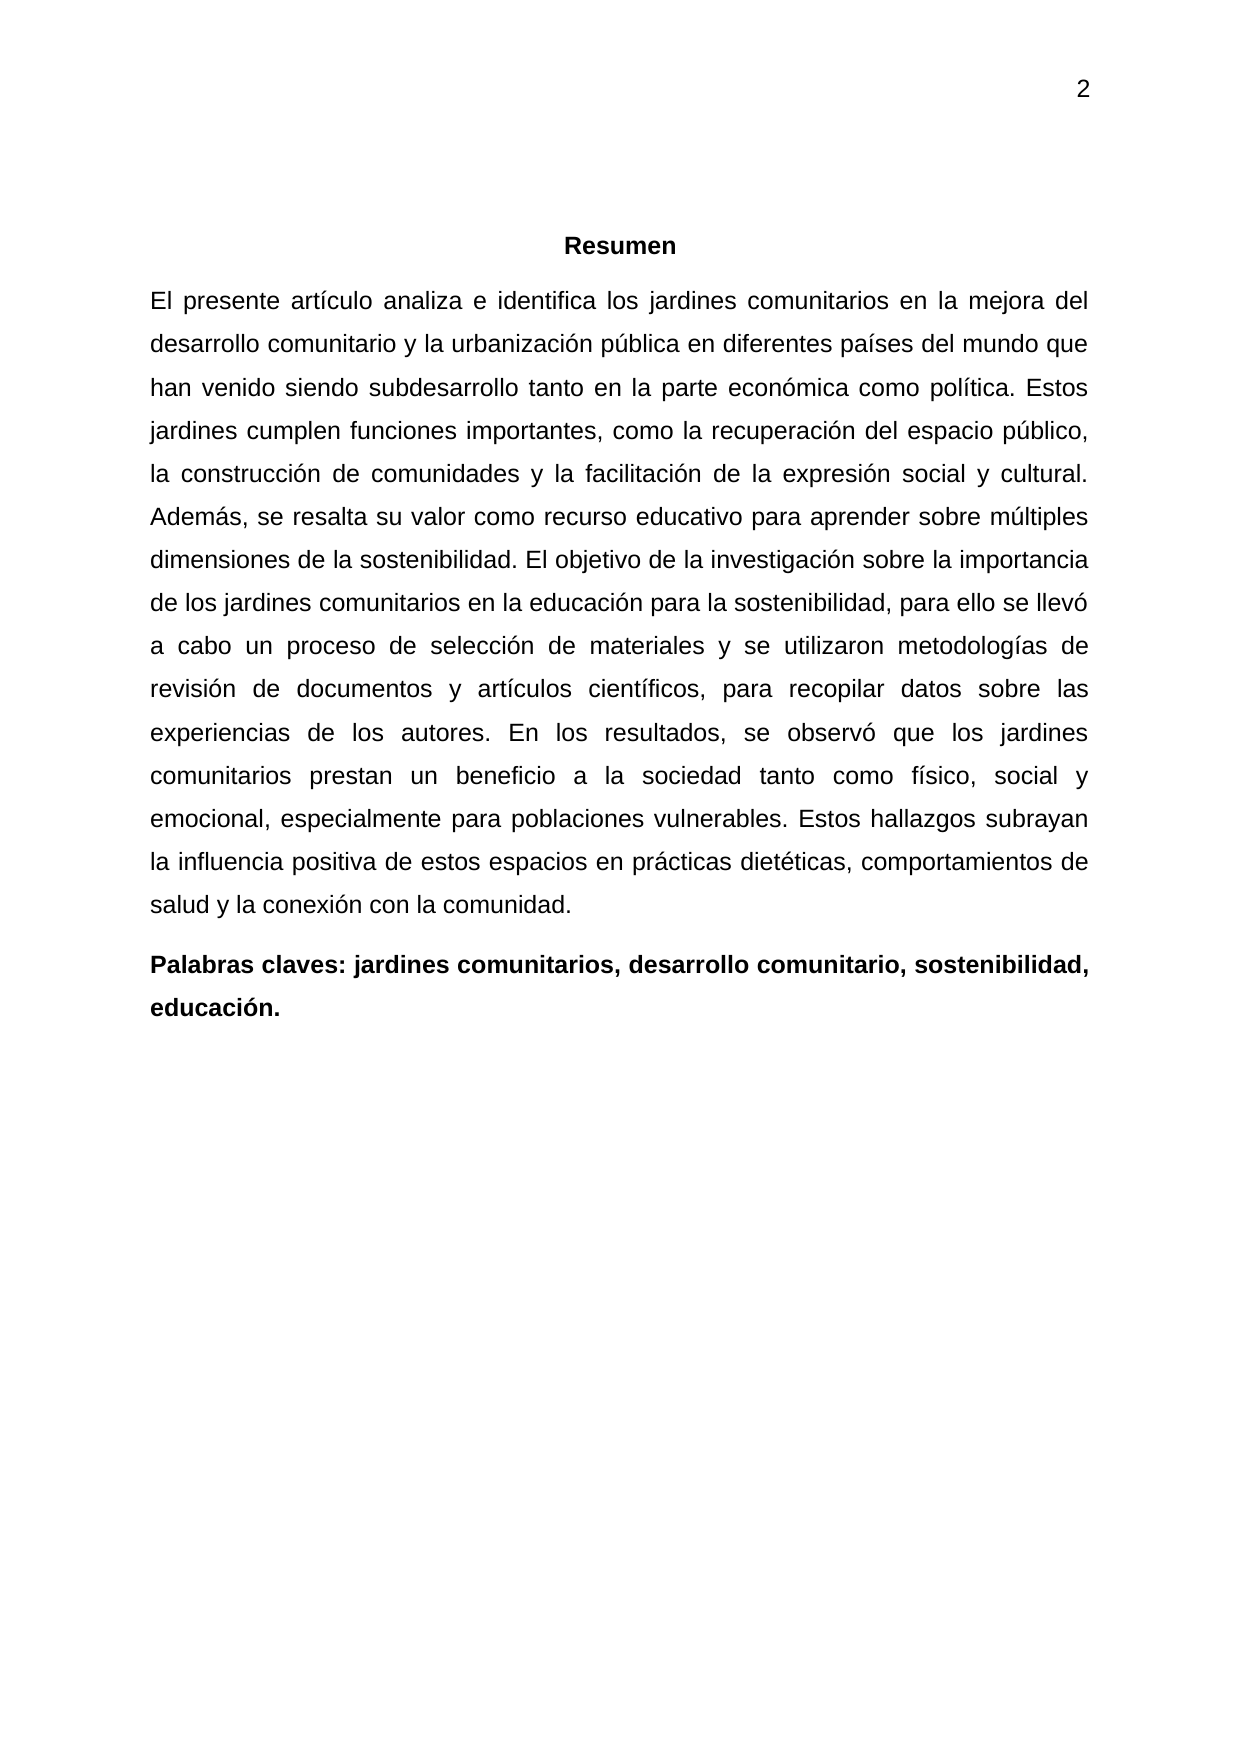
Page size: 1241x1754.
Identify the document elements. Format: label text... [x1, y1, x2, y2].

text Palabras claves: jardines comunitarios, desarrollo comunitario, sostenibilidad, educación. [150, 950, 1090, 1022]
text El presente artículo analiza e identifica los jardines comunitarios en la mejora del desarrollo comunitario y la urbanización pública en diferentes países del mundo que han venido siendo subdesarrollo tanto en la parte económica como política. Estos jardines cumplen funciones importantes, como la recuperación del espacio público, la construcción de comunidades y la facilitación de la expresión social y cultural. Además, se resalta su valor como recurso educativo para aprender sobre múltiples dimensiones de la sostenibilidad. El objetivo de la investigación sobre la importancia de los jardines comunitarios en la educación para la sostenibilidad, para ello se llevó a cabo un proceso de selección de materiales y se utilizaron metodologías de revisión de documentos y artículos científicos, para recopilar datos sobre las experiencias de los autores. En los resultados, se observó que los jardines comunitarios prestan un beneficio a la sociedad tanto como físico, social y emocional, especialmente para poblaciones vulnerables. Estos hallazgos subrayan la influencia positiva de estos espacios en prácticas dietéticas, comportamientos de salud y la conexión con la comunidad. [150, 286, 1090, 919]
subtitle Resumen [150, 231, 1090, 259]
